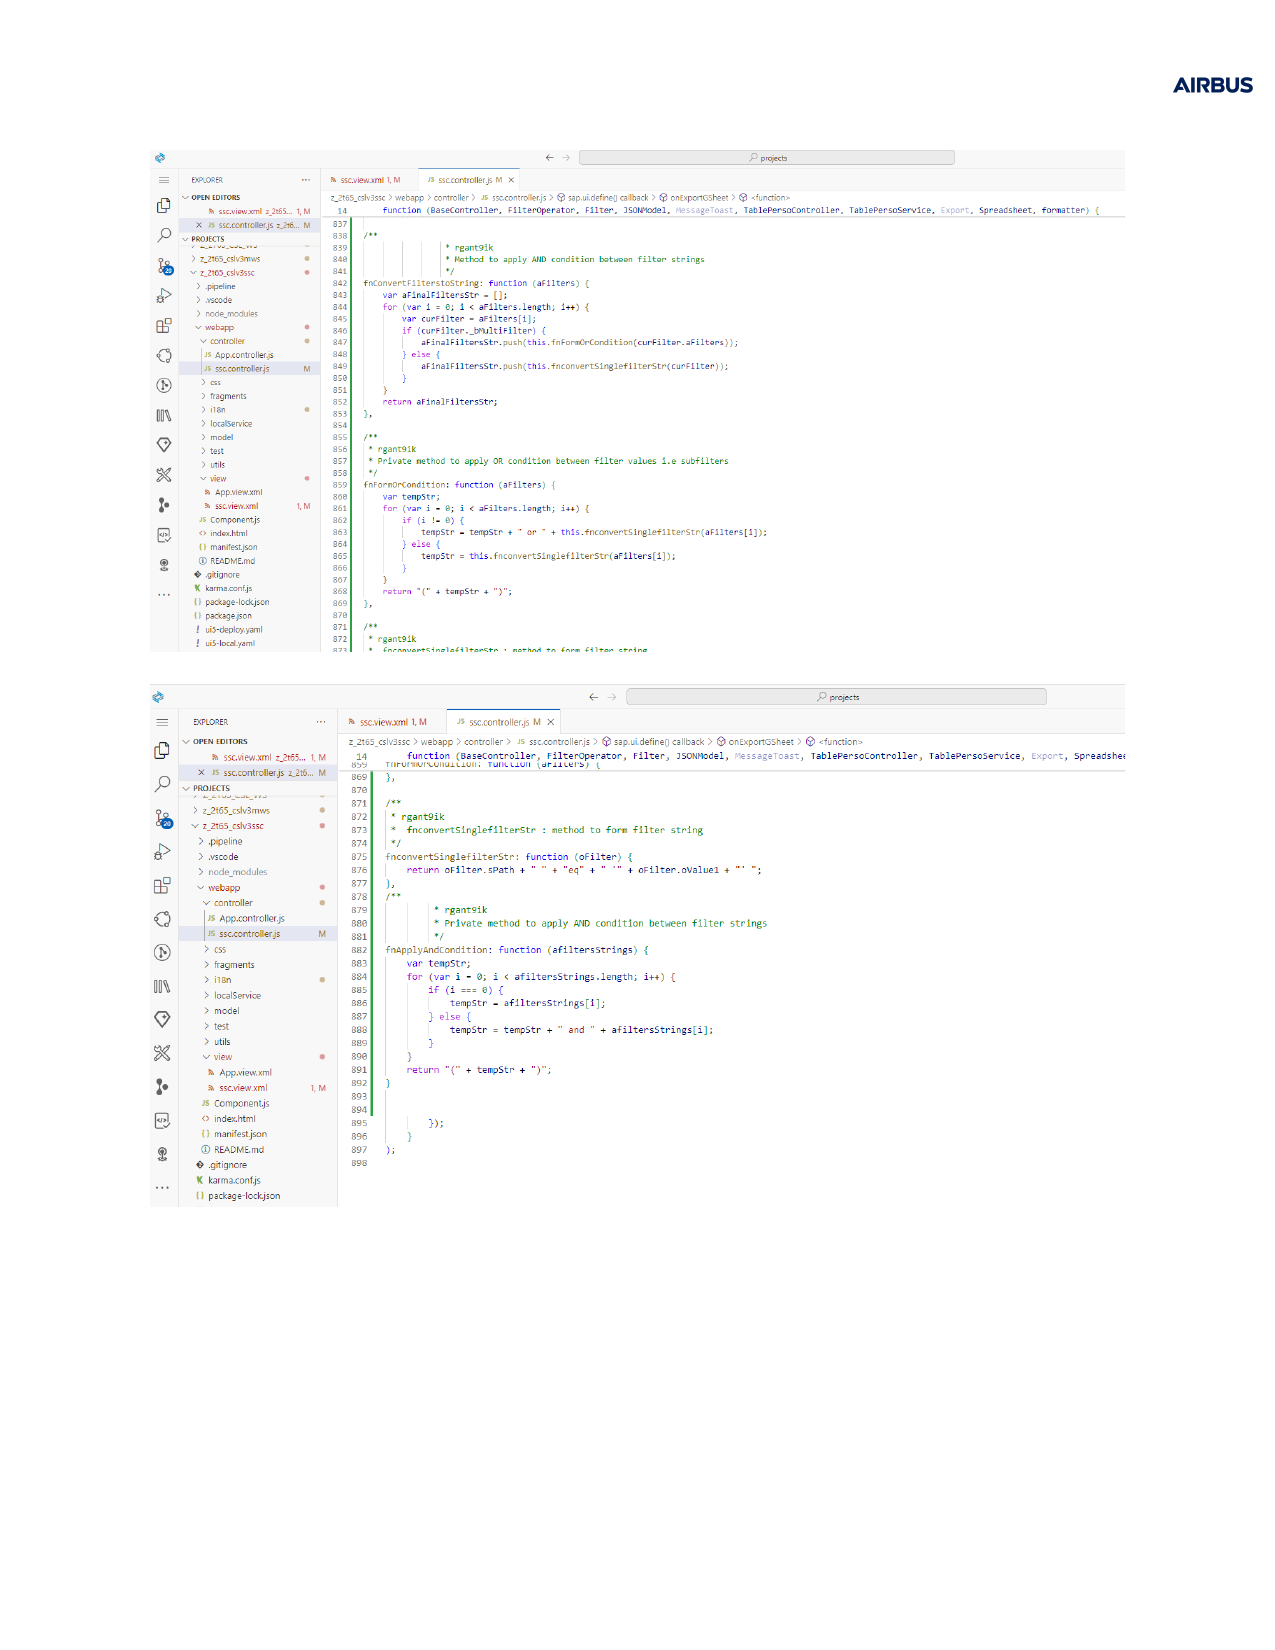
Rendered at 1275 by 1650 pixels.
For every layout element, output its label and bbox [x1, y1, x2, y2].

picture [1171, 76, 1256, 94]
picture [150, 150, 1125, 652]
picture [150, 683, 1125, 1207]
